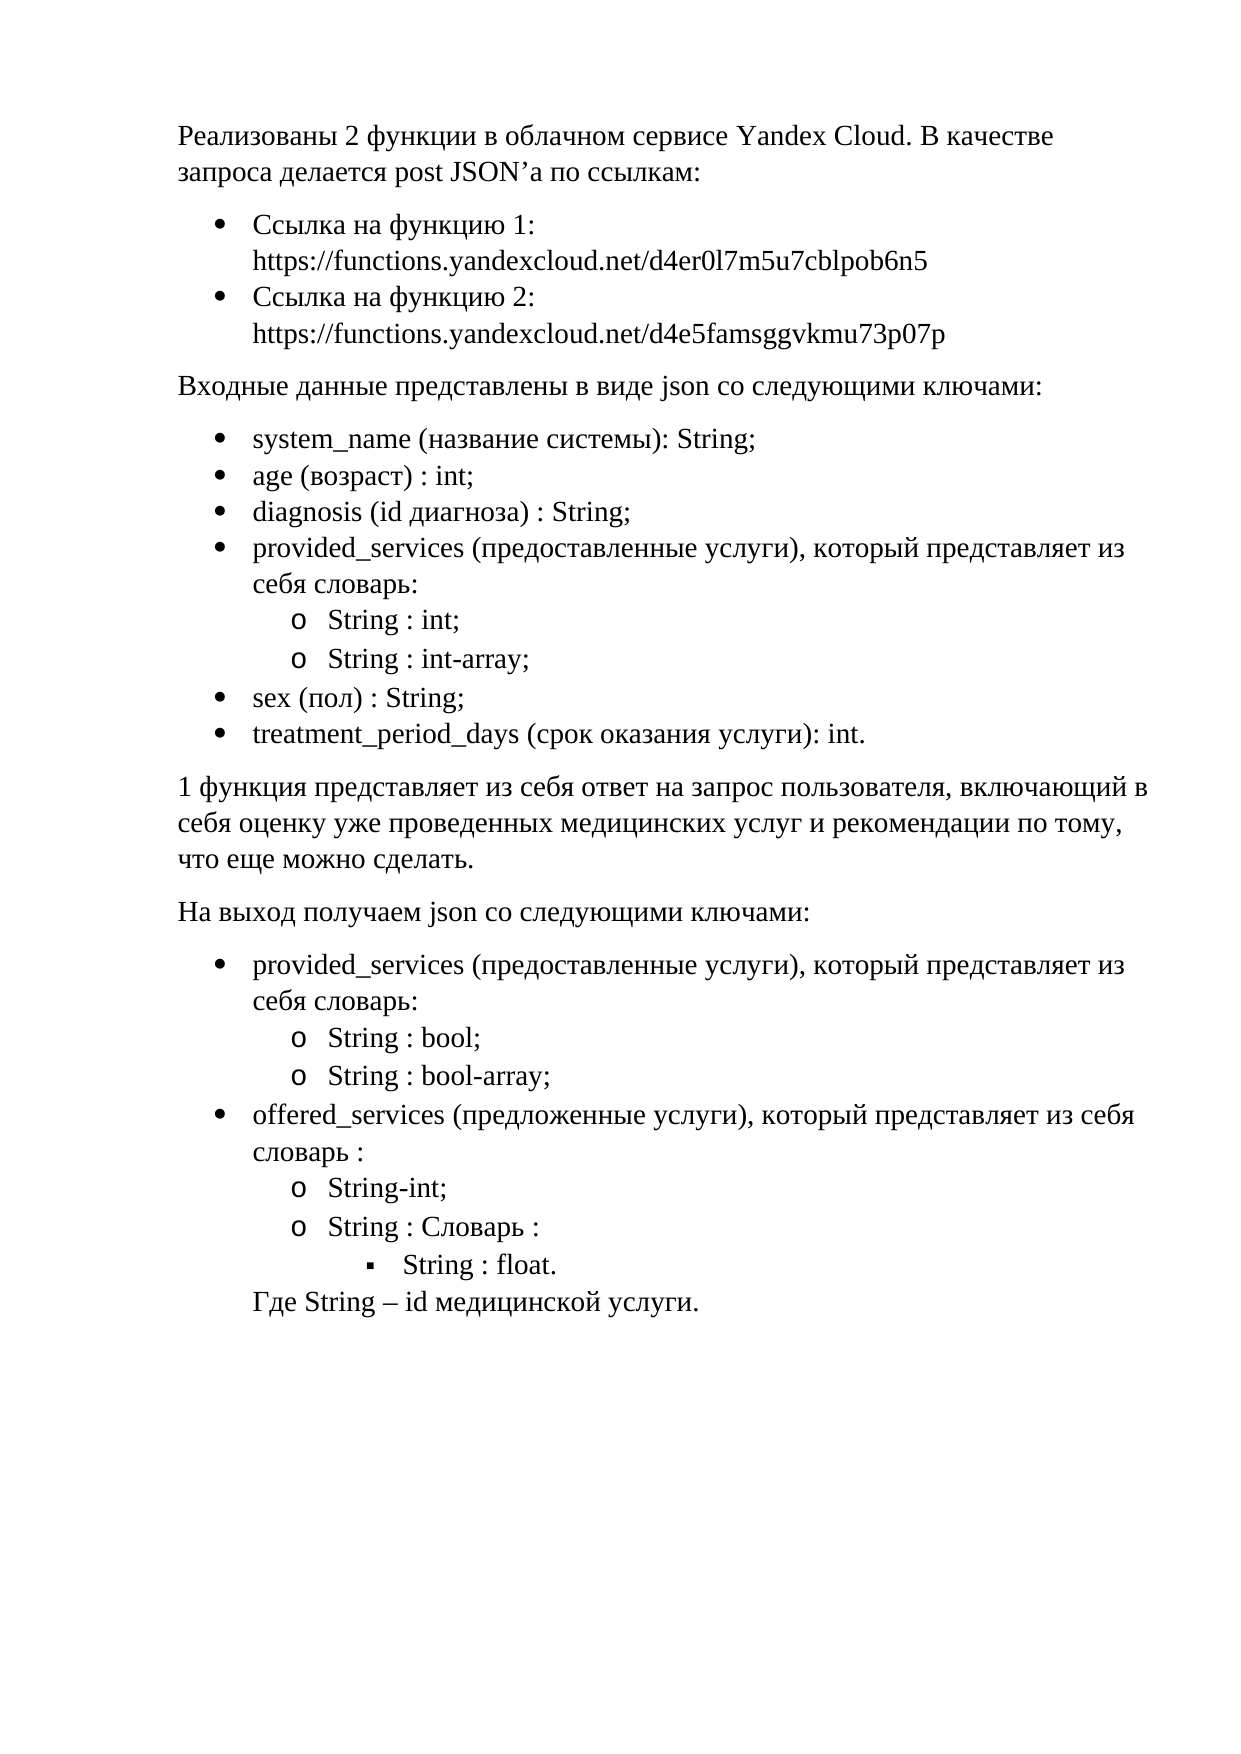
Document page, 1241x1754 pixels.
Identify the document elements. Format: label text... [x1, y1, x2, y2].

list age (возраст) : int; [215, 458, 1152, 491]
list String-int; [290, 1170, 1152, 1206]
list Ссылка на функцию 1: https://functions.yandexcloud.net/d4er0l7m5u7cblpob6n5 [215, 207, 1152, 277]
list String : bool-array; [290, 1058, 1152, 1094]
text Входные данные представлены в виде json со следующими ключами: [177, 368, 1152, 402]
text 1 функция представляет из себя ответ на запрос пользователя, включающий в себя оценку уже проведенных медицинских услуг и рекомендации по тому, что еще можно сделать. [177, 769, 1152, 875]
list String : int; [290, 602, 1152, 638]
list provided_services (предоставленные услуги), который представляет из себя словарь: [215, 947, 1152, 1017]
list sex (пол) : String; [215, 680, 1152, 714]
list treatment_period_days (срок оказания услуги): int. [215, 716, 1152, 750]
text На выход получаем json со следующими ключами: [177, 894, 1152, 928]
list String : bool; [290, 1020, 1152, 1056]
list String : int-array; [290, 641, 1152, 677]
list String : float. [365, 1247, 1152, 1281]
text Реализованы 2 функции в облачном сервисе Yandex Cloud. В качестве запроса делается post JSON’а по ссылкам: [177, 118, 1152, 188]
list Ссылка на функцию 2: https://functions.yandexcloud.net/d4e5famsggvkmu73p07p [215, 279, 1152, 349]
list String : Словарь : [290, 1209, 1152, 1245]
list system_name (название системы): String; [215, 421, 1152, 455]
list Где String – id медицинской услуги. [252, 1284, 1152, 1317]
list offered_services (предложенные услуги), который представляет из себя словарь : [215, 1097, 1152, 1167]
list provided_services (предоставленные услуги), который представляет из себя словарь: [215, 530, 1152, 600]
list diagnosis (id диагноза) : String; [215, 494, 1152, 527]
